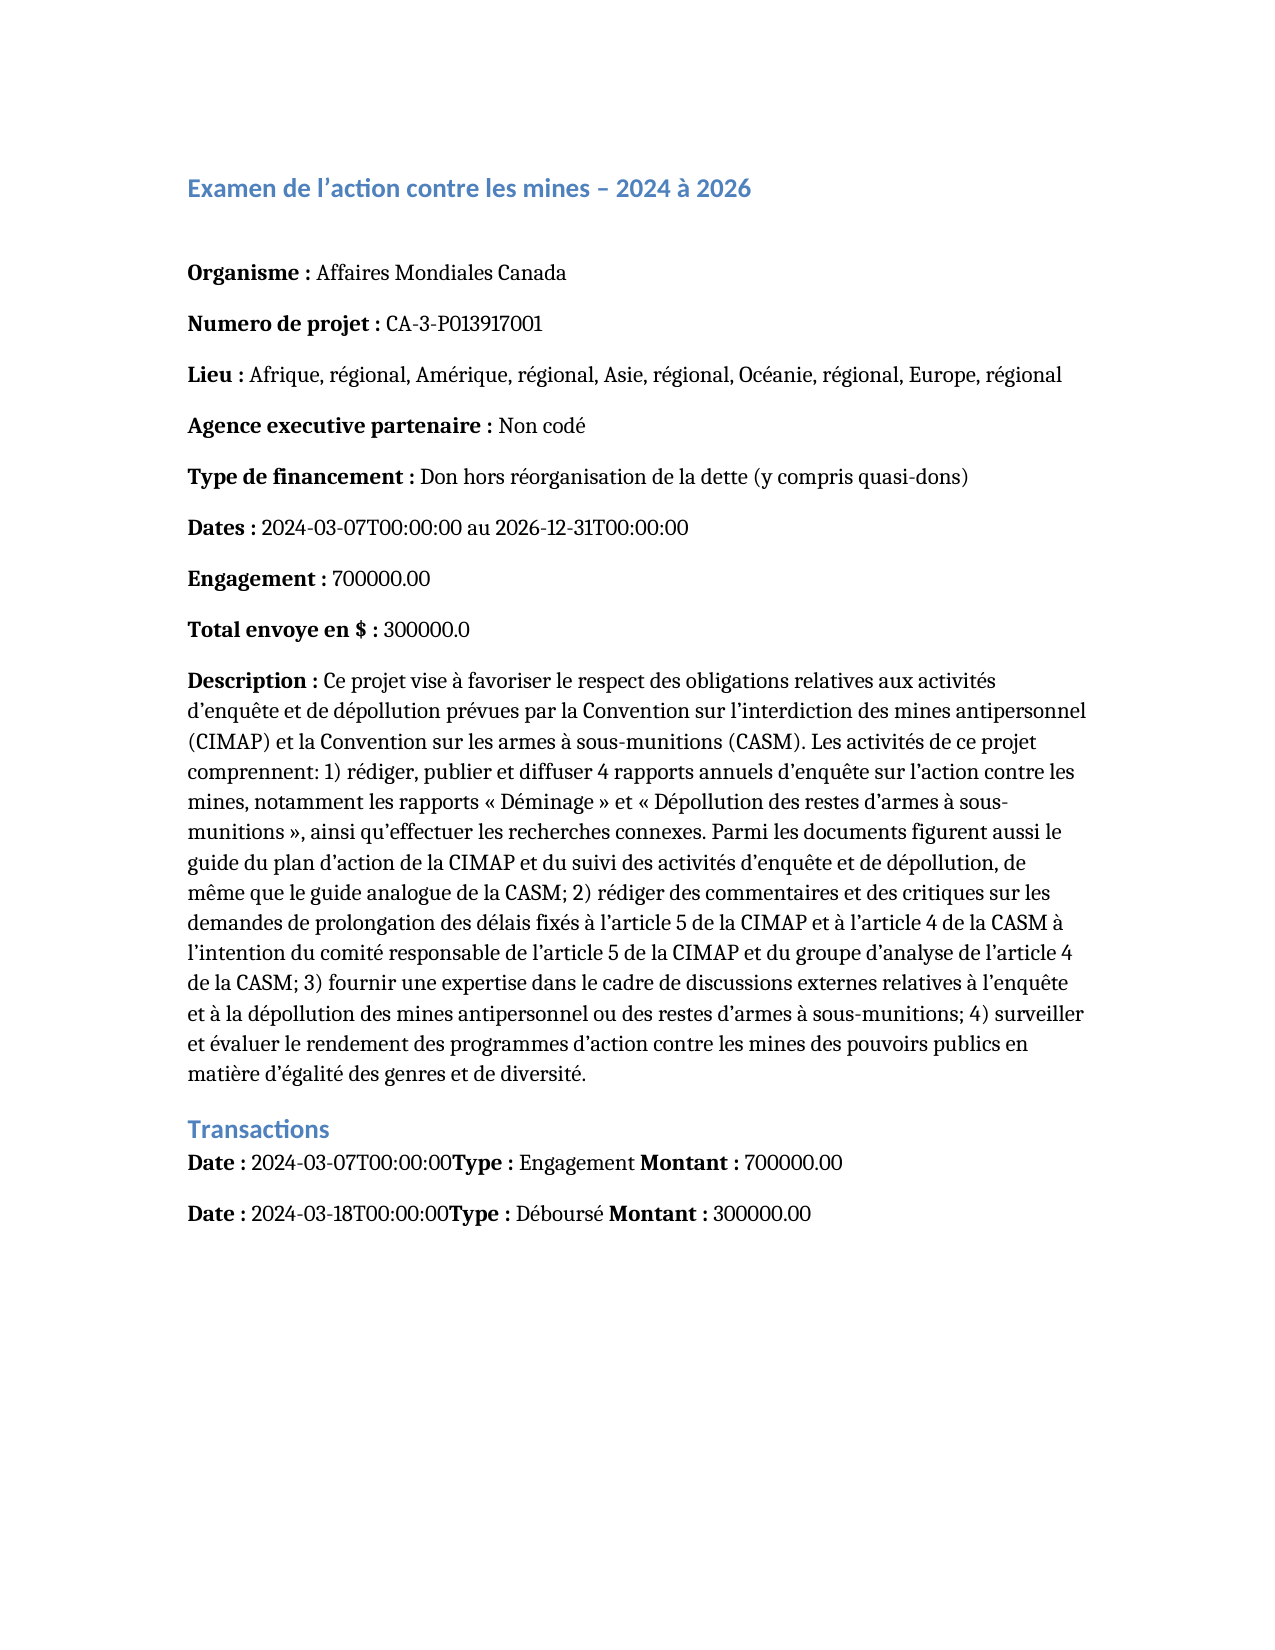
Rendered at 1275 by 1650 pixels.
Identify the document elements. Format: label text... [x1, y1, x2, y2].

text Description : Ce projet vise à favoriser le respect des obligations relatives aux activités d’enquête et de dépollution prévues par la Convention sur l’interdiction des mines antipersonnel (CIMAP) et la Convention sur les armes à sous-munitions (CASM). Les activités de ce projet comprennent: 1) rédiger, publier et diffuser 4 rapports annuels d’enquête sur l’action contre les mines, notamment les rapports « Déminage » et « Dépollution des restes d’armes à sous-munitions », ainsi qu’effectuer les recherches connexes. Parmi les documents figurent aussi le guide du plan d’action de la CIMAP et du suivi des activités d’enquête et de dépollution, de même que le guide analogue de la CASM; 2) rédiger des commentaires et des critiques sur les demandes de prolongation des délais fixés à l’article 5 de la CIMAP et à l’article 4 de la CASM à l’intention du comité responsable de l’article 5 de la CIMAP et du groupe d’analyse de l’article 4 de la CASM; 3) fournir une expertise dans le cadre de discussions externes relatives à l’enquête et à la dépollution des mines antipersonnel ou des restes d’armes à sous-munitions; 4) surveiller et évaluer le rendement des programmes d’action contre les mines des pouvoirs publics en matière d’égalité des genres et de diversité. [187, 668, 1087, 1087]
text Type de financement : Don hors réorganisation de la dette (y compris quasi-dons) [187, 464, 1087, 490]
subtitle Transactions [187, 1112, 1087, 1145]
text Organisme : Affaires Mondiales Canada [187, 260, 1087, 286]
text Lieu : Afrique, régional, Amérique, régional, Asie, régional, Océanie, régional, Europe, régional [187, 362, 1087, 388]
text Agence executive partenaire : Non codé [187, 413, 1087, 439]
text Dates : 2024-03-07T00:00:00 au 2026-12-31T00:00:00 [187, 515, 1087, 541]
text Engagement : 700000.00 [187, 566, 1087, 592]
text Total envoye en $ : 300000.0 [187, 617, 1087, 643]
text Date : 2024-03-07T00:00:00Type : Engagement Montant : 700000.00 [187, 1150, 1087, 1176]
text Date : 2024-03-18T00:00:00Type : Déboursé Montant : 300000.00 [187, 1201, 1087, 1227]
subtitle Examen de l’action contre les mines – 2024 à 2026 [187, 171, 1087, 204]
text Numero de projet : CA-3-P013917001 [187, 311, 1087, 337]
